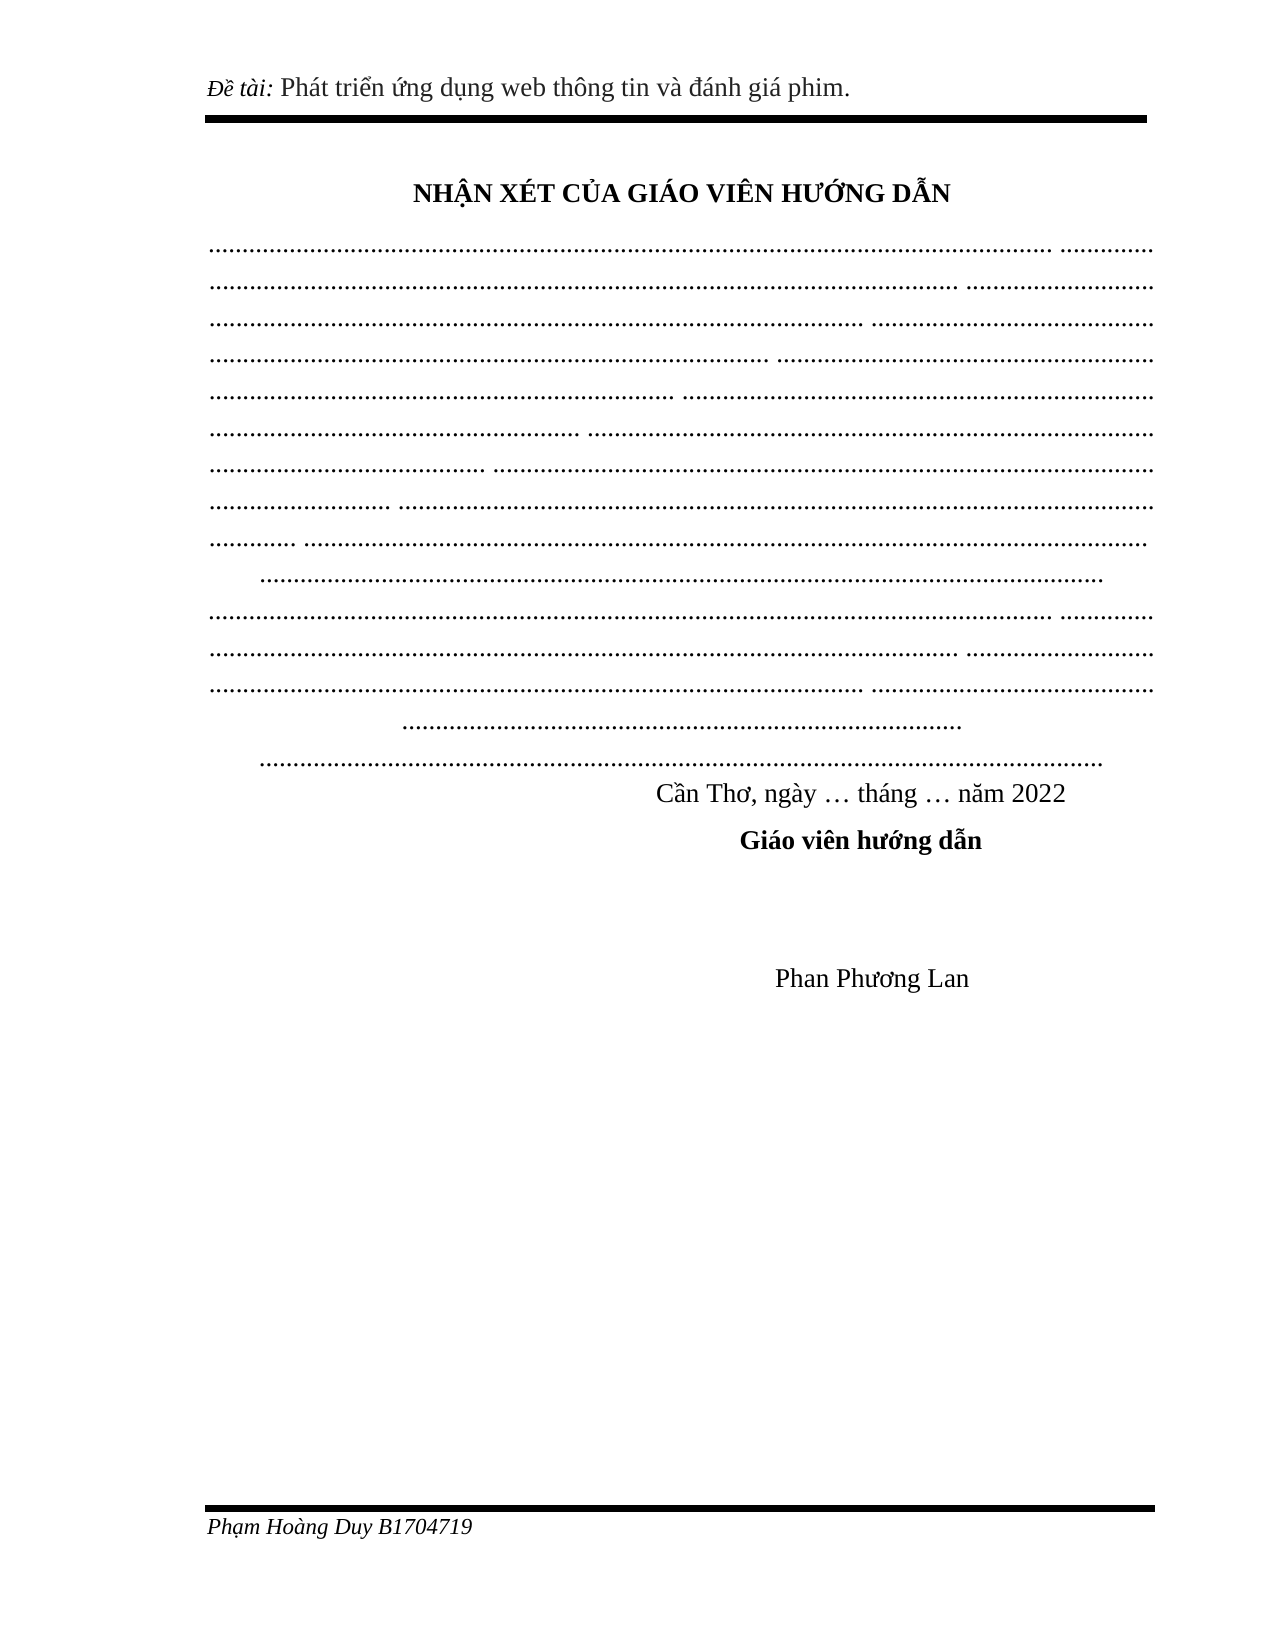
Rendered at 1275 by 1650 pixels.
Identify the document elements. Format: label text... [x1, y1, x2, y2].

text Cần Thơ, ngày … tháng … năm 2022 [595, 777, 1127, 808]
text ............................................................................................................................. [206, 741, 1157, 772]
text ............................................................................................................................. ............................................................................................................................. ............................................................................................................................. ............................................................................................................................. ............................................................................................................................. ............................................................................................................................. ............................................................................................................................. ............................................................................................................................. ............................................................................................................................. ............................................................................................................................. ............................................................................................................................. [206, 227, 1157, 588]
text Giáo viên hướng dẫn [595, 824, 1127, 855]
text ............................................................................................................................. ............................................................................................................................. ............................................................................................................................. ............................................................................................................................. [206, 594, 1157, 735]
text NHẬN XÉT CỦA GIÁO VIÊN HƯỚNG DẪN [207, 177, 1157, 208]
text Phan Phương Lan [727, 962, 1157, 993]
